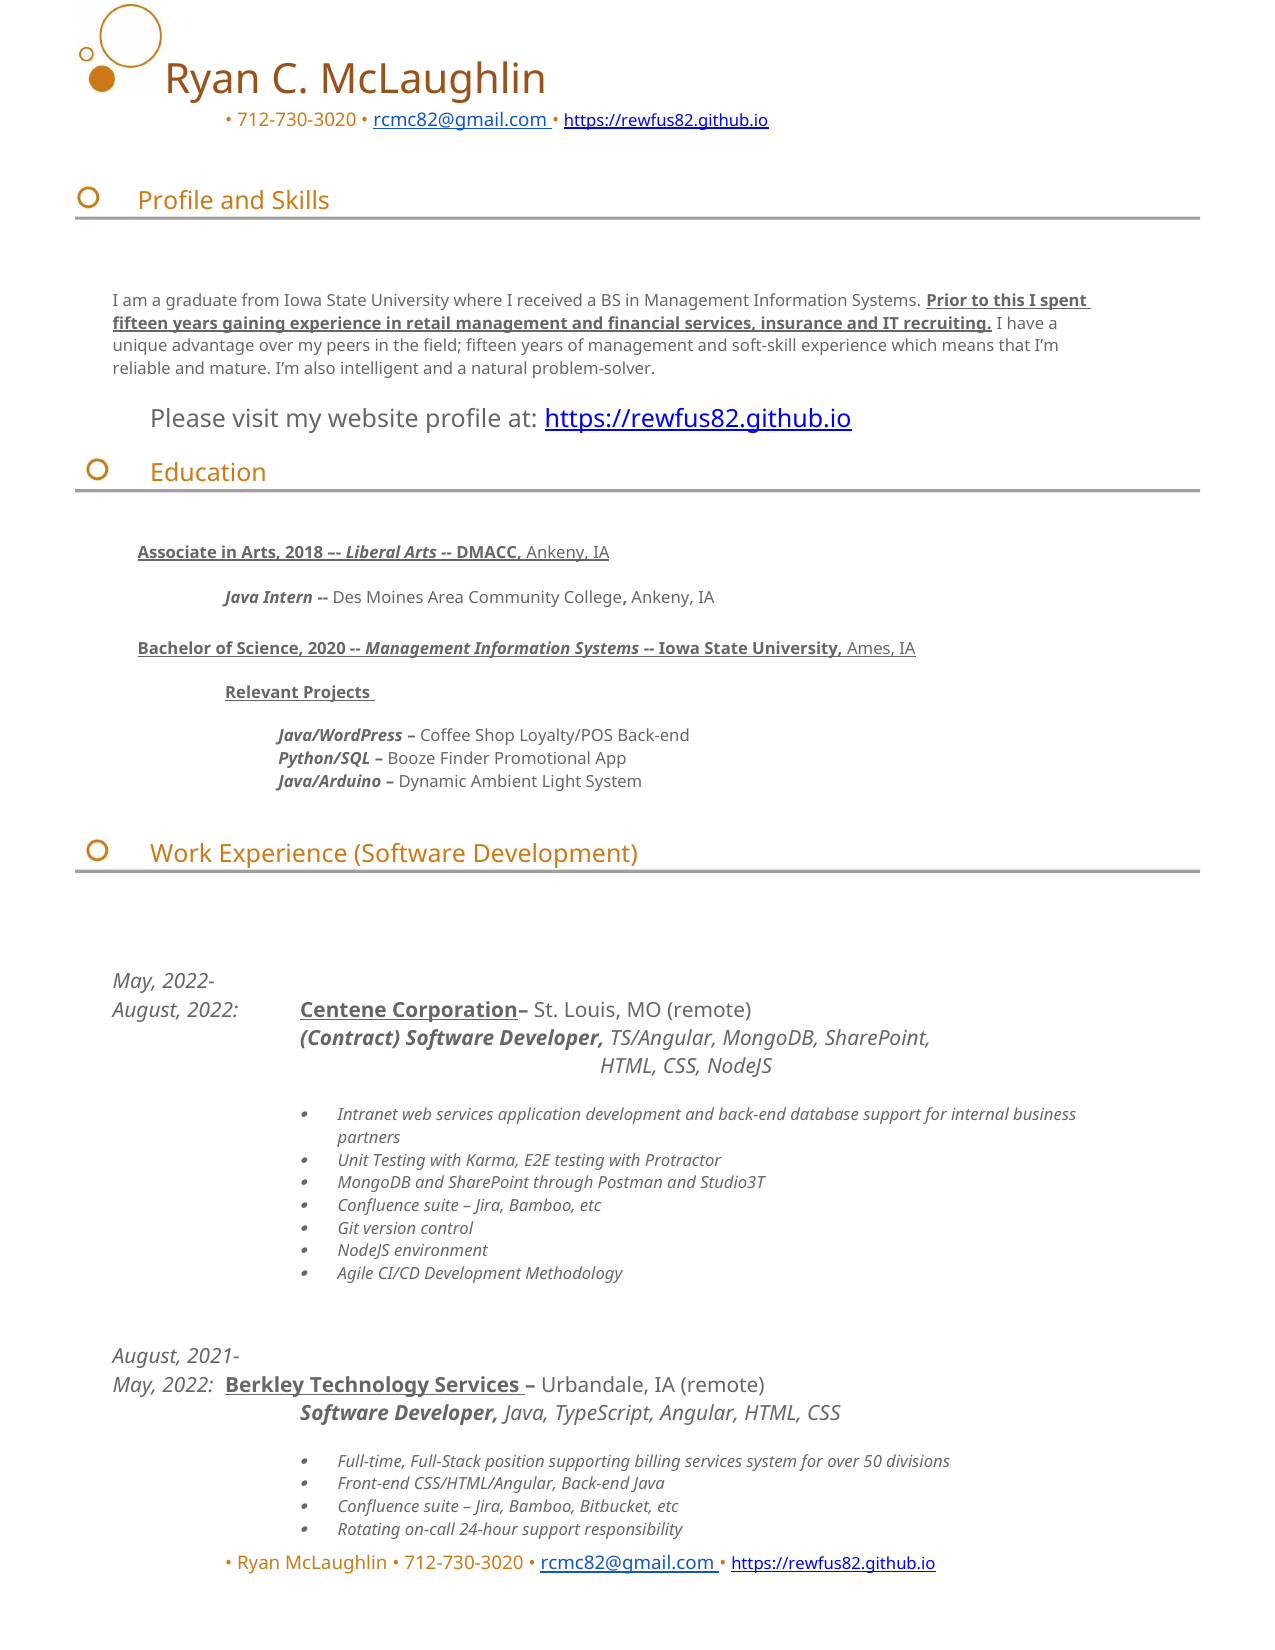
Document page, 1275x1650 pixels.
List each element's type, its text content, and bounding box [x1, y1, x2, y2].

text Bachelor of Science, 2020 -- Management Information Systems -- Iowa State University, Ames, IA [137, 637, 1117, 659]
text Associate in Arts, 2018 –- Liberal Arts -- DMACC, Ankeny, IA [137, 540, 1117, 563]
list Agile CI/CD Development Methodology [300, 1262, 1117, 1284]
list Full-time, Full-Stack position supporting billing services system for over 50 divisions [300, 1449, 1117, 1472]
text (Contract) Software Developer, TS/Angular, MongoDB, SharePoint, HTML, CSS, NodeJS [84, 1023, 1117, 1080]
list Front-end CSS/HTML/Angular, Back-end Java [300, 1472, 1117, 1495]
text I am a graduate from Iowa State University where I received a BS in Management Information Systems. Prior to this I spent fifteen years gaining experience in retail management and financial services, insurance and IT recruiting. I have a unique advantage over my peers in the field; fifteen years of management and soft-skill experience which means that I’m reliable and mature. I’m also intelligent and a natural problem-solver. [112, 288, 1117, 379]
text Java/WordPress – Coffee Shop Loyalty/POS Back-end Python/SQL – Booze Finder Promotional App Java/Arduino – Dynamic Ambient Light System [278, 724, 1117, 792]
text Relevant Projects [137, 680, 1117, 703]
list Unit Testing with Karma, E2E testing with Protractor [300, 1148, 1117, 1171]
list NodeJS environment [300, 1239, 1117, 1262]
list Confluence suite – Jira, Bamboo, etc [300, 1193, 1117, 1216]
text Profile and Skills [75, 182, 1117, 216]
picture [75, 0, 164, 94]
text Software Developer, Java, TypeScript, Angular, HTML, CSS [112, 1398, 1117, 1427]
text Work Experience (Software Development) [84, 836, 1117, 869]
text Please visit my website profile at: https://rewfus82.github.io [75, 400, 1117, 434]
picture [84, 837, 110, 863]
text August, 2021- May, 2022: Berkley Technology Services – Urbandale, IA (remote) [112, 1341, 1117, 1398]
picture [84, 456, 110, 482]
list Rotating on-call 24-hour support responsibility [300, 1517, 1117, 1540]
list MongoDB and SharePoint through Postman and Studio3T [300, 1171, 1117, 1193]
picture [75, 184, 100, 210]
list Git version control [300, 1216, 1117, 1239]
text May, 2022- August, 2022: Centene Corporation– St. Louis, MO (remote) [112, 966, 1117, 1023]
text Education [84, 455, 1117, 489]
list Confluence suite – Jira, Bamboo, Bitbucket, etc [300, 1495, 1117, 1517]
text Java Intern -- Des Moines Area Community College, Ankeny, IA [150, 586, 1117, 637]
list Intranet web services application development and back-end database support for internal business partners [300, 1103, 1117, 1148]
